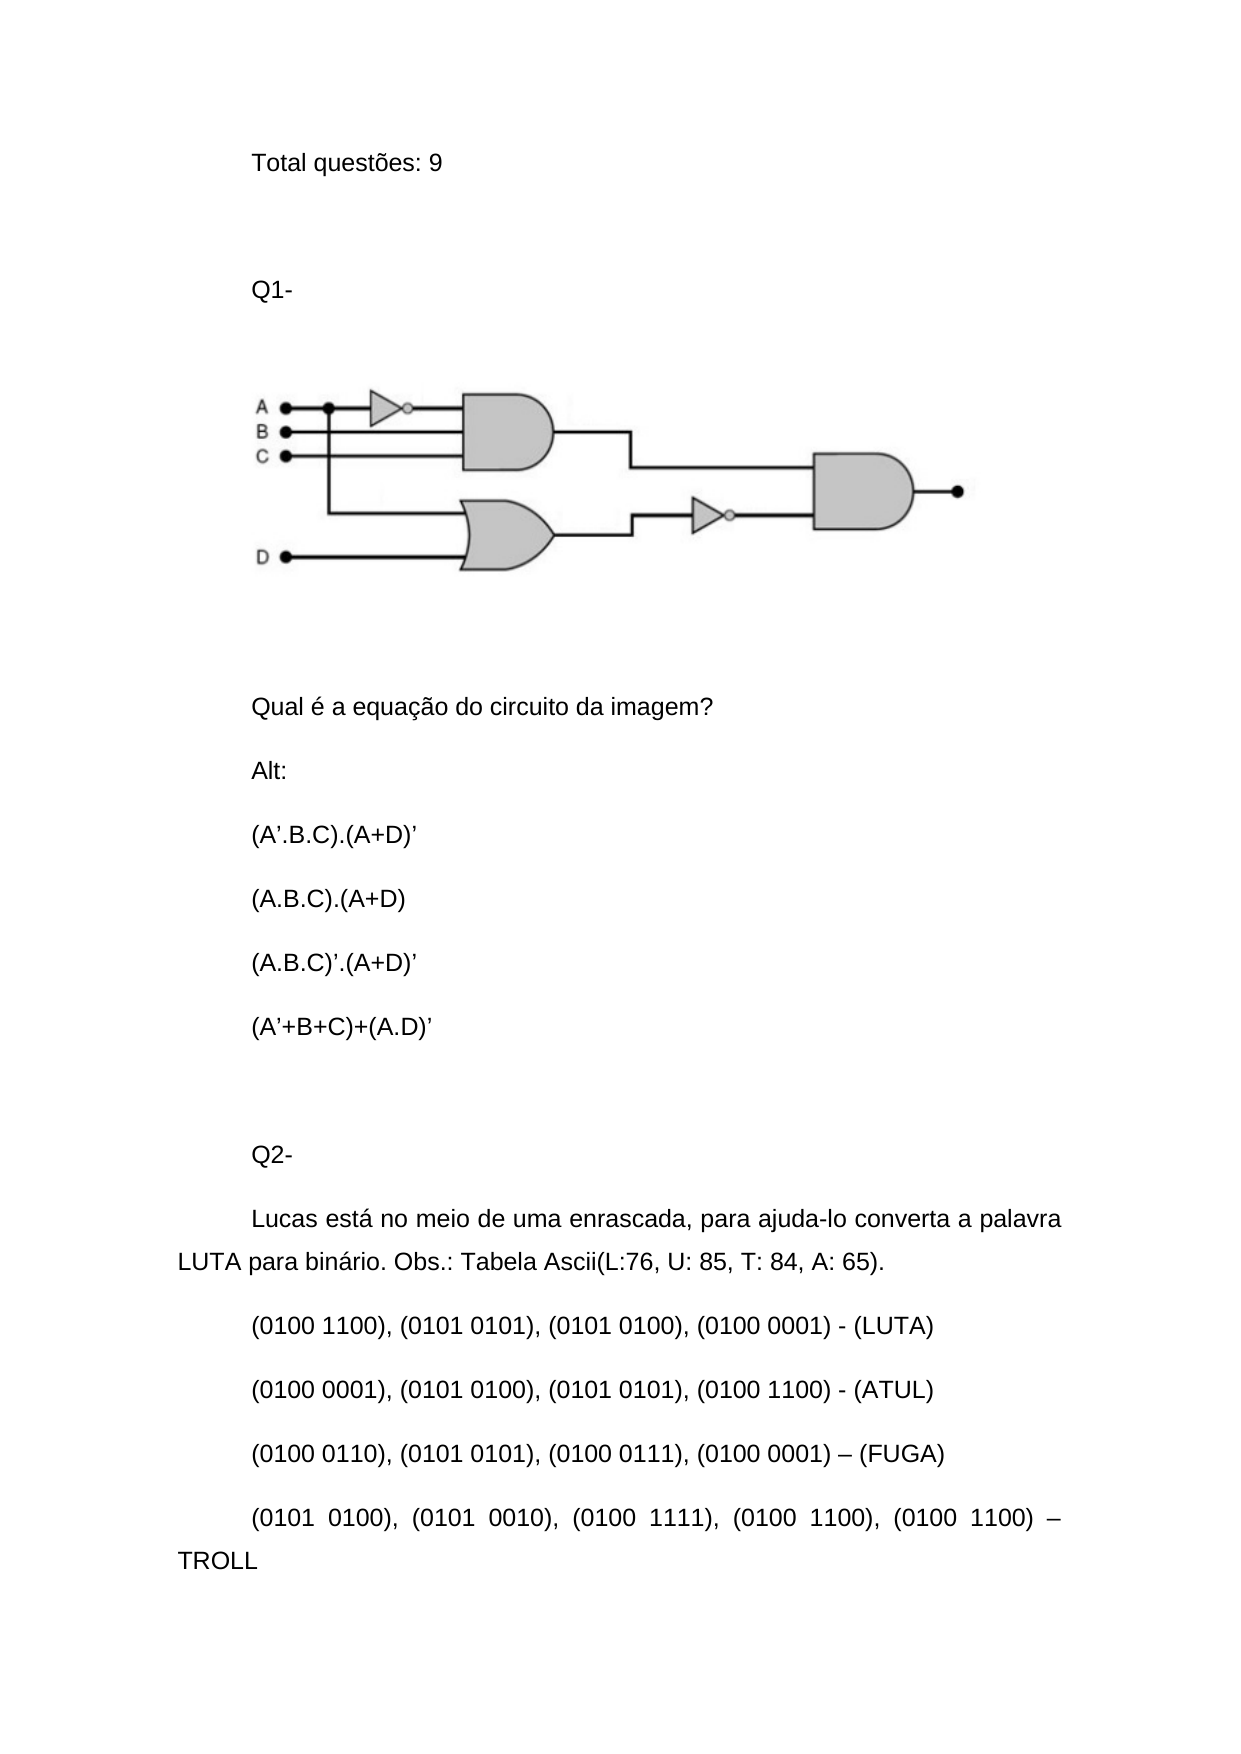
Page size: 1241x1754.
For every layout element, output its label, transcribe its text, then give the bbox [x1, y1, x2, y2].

text (0101 0100), (0101 0010), (0100 1111), (0100 1100), (0100 1100) – TROLL [177, 1503, 1063, 1575]
text (0100 1100), (0101 0101), (0101 0100), (0100 0001) - (LUTA) [177, 1311, 1063, 1340]
text (0100 0001), (0101 0100), (0101 0101), (0100 1100) - (ATUL) [177, 1375, 1063, 1404]
picture [177, 318, 1063, 658]
text (A’.B.C).(A+D)’ [177, 820, 1063, 849]
text Q2- [177, 1140, 1063, 1169]
text Total questões: 9 [177, 148, 1063, 176]
text Qual é a equação do circuito da imagem? [177, 692, 1063, 721]
text (A’+B+C)+(A.D)’ [177, 1012, 1063, 1041]
text (A.B.C)’.(A+D)’ [177, 948, 1063, 977]
text (0100 0110), (0101 0101), (0100 0111), (0100 0001) – (FUGA) [177, 1439, 1063, 1468]
text Lucas está no meio de uma enrascada, para ajuda-lo converta a palavra LUTA para binário. Obs.: Tabela Ascii(L:76, U: 85, T: 84, A: 65). [177, 1204, 1063, 1276]
text (A.B.C).(A+D) [177, 884, 1063, 913]
text Alt: [177, 756, 1063, 785]
text Q1- [177, 276, 1063, 318]
